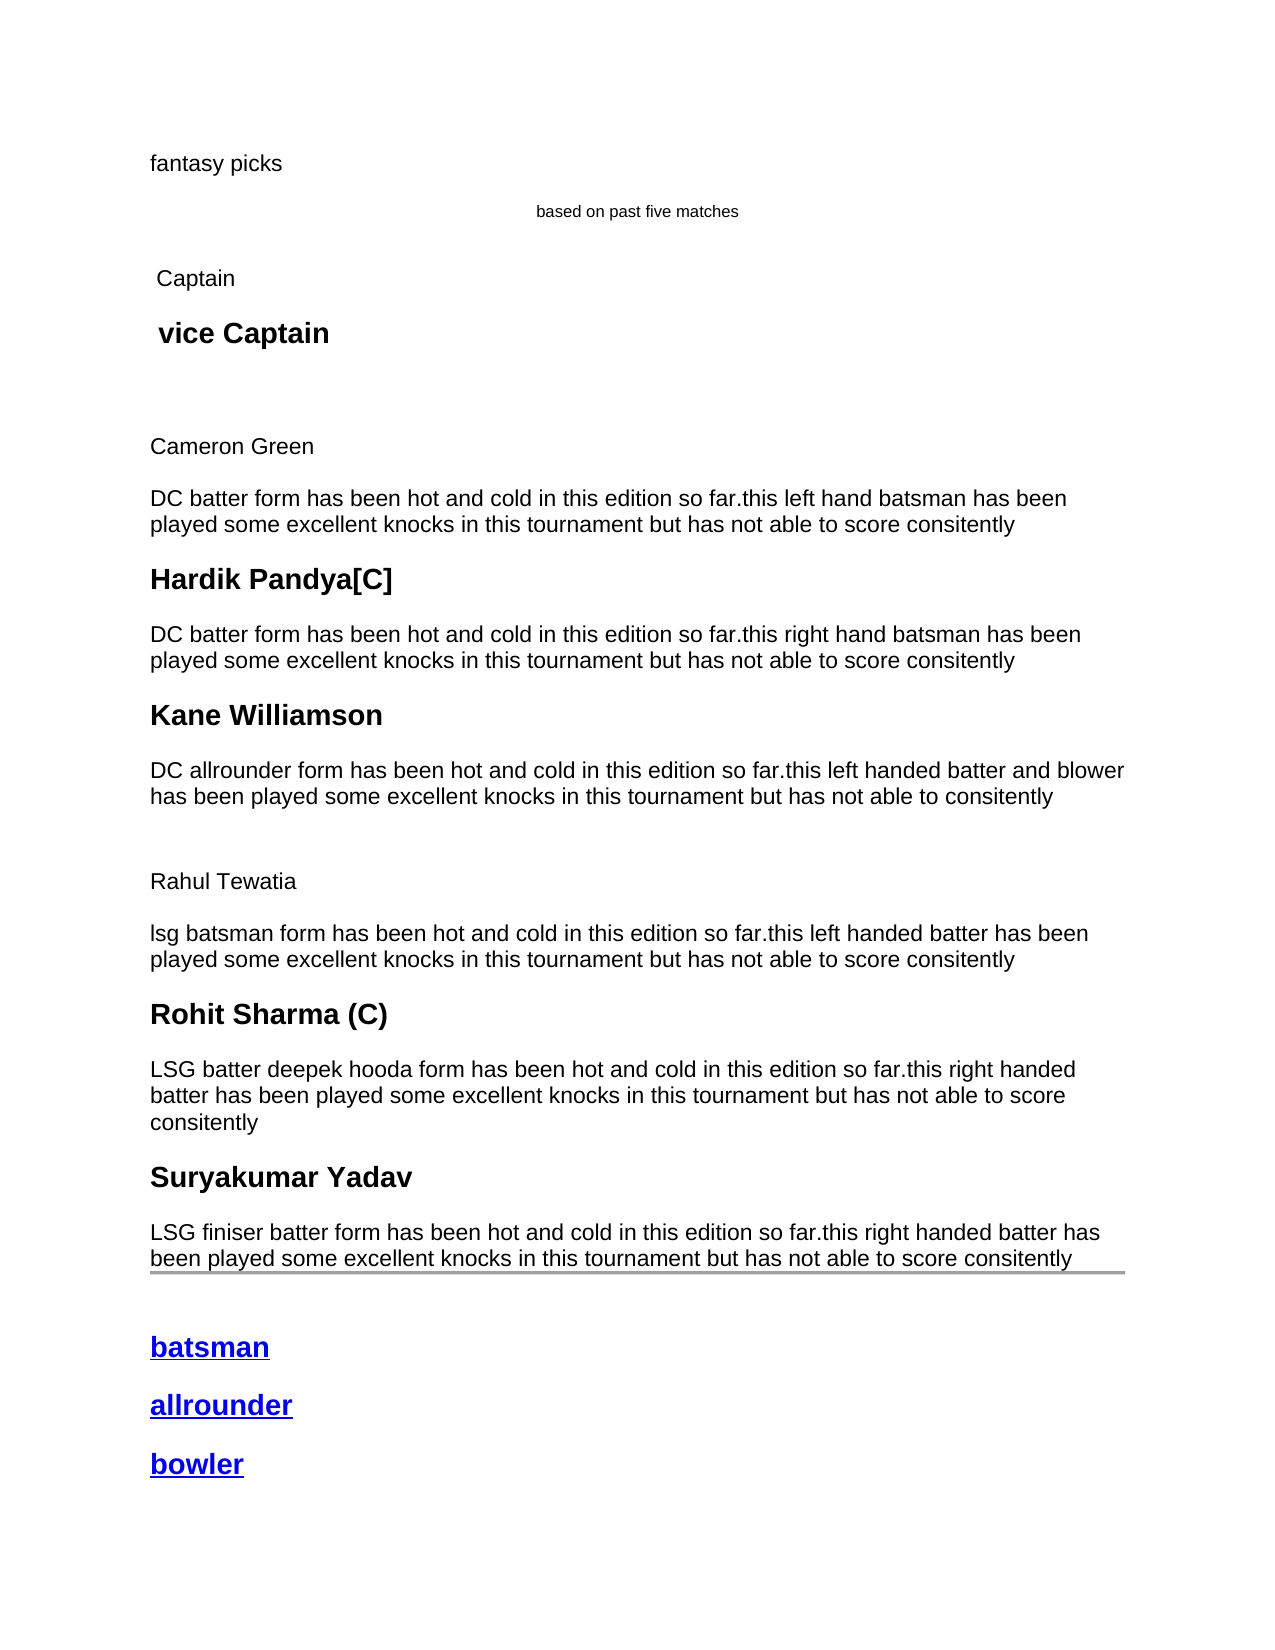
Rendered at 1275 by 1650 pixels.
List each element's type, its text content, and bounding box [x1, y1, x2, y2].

subtitle bowler [150, 1447, 1125, 1480]
text DC batter form has been hot and cold in this edition so far.this left hand batsman has been played some excellent knocks in this tournament but has not able to score consitently [150, 484, 1125, 537]
text based on past five matches [150, 201, 1125, 221]
subtitle vice Captain [150, 316, 1125, 349]
text LSG finiser batter form has been hot and cold in this edition so far.this right handed batter has been played some excellent knocks in this tournament but has not able to score consitently [150, 1218, 1125, 1271]
subtitle Suryakumar Yadav [150, 1160, 1125, 1193]
text fantasy picks [150, 150, 1125, 176]
text DC allrounder form has been hot and cold in this edition so far.this left handed batter and blower has been played some excellent knocks in this tournament but has not able to consitently [150, 757, 1125, 810]
subtitle Kane Williamson [150, 698, 1125, 732]
text batsman [150, 1330, 1125, 1363]
text LSG batter deepek hooda form has been hot and cold in this edition so far.this right handed batter has been played some excellent knocks in this tournament but has not able to score consitently [150, 1056, 1125, 1135]
subtitle Hardik Pandya[C] [150, 562, 1125, 596]
subtitle Rohit Sharma (C) [150, 997, 1125, 1031]
text lsg batsman form has been hot and cold in this edition so far.this left handed batter has been played some excellent knocks in this tournament but has not able to score consitently [150, 919, 1125, 972]
text Rahul Tewatia [150, 868, 1125, 894]
text Cameron Green [150, 433, 1125, 459]
text DC batter form has been hot and cold in this edition so far.this right hand batsman has been played some excellent knocks in this tournament but has not able to score consitently [150, 621, 1125, 673]
text Captain [150, 265, 1125, 291]
subtitle allrounder [150, 1388, 1125, 1422]
